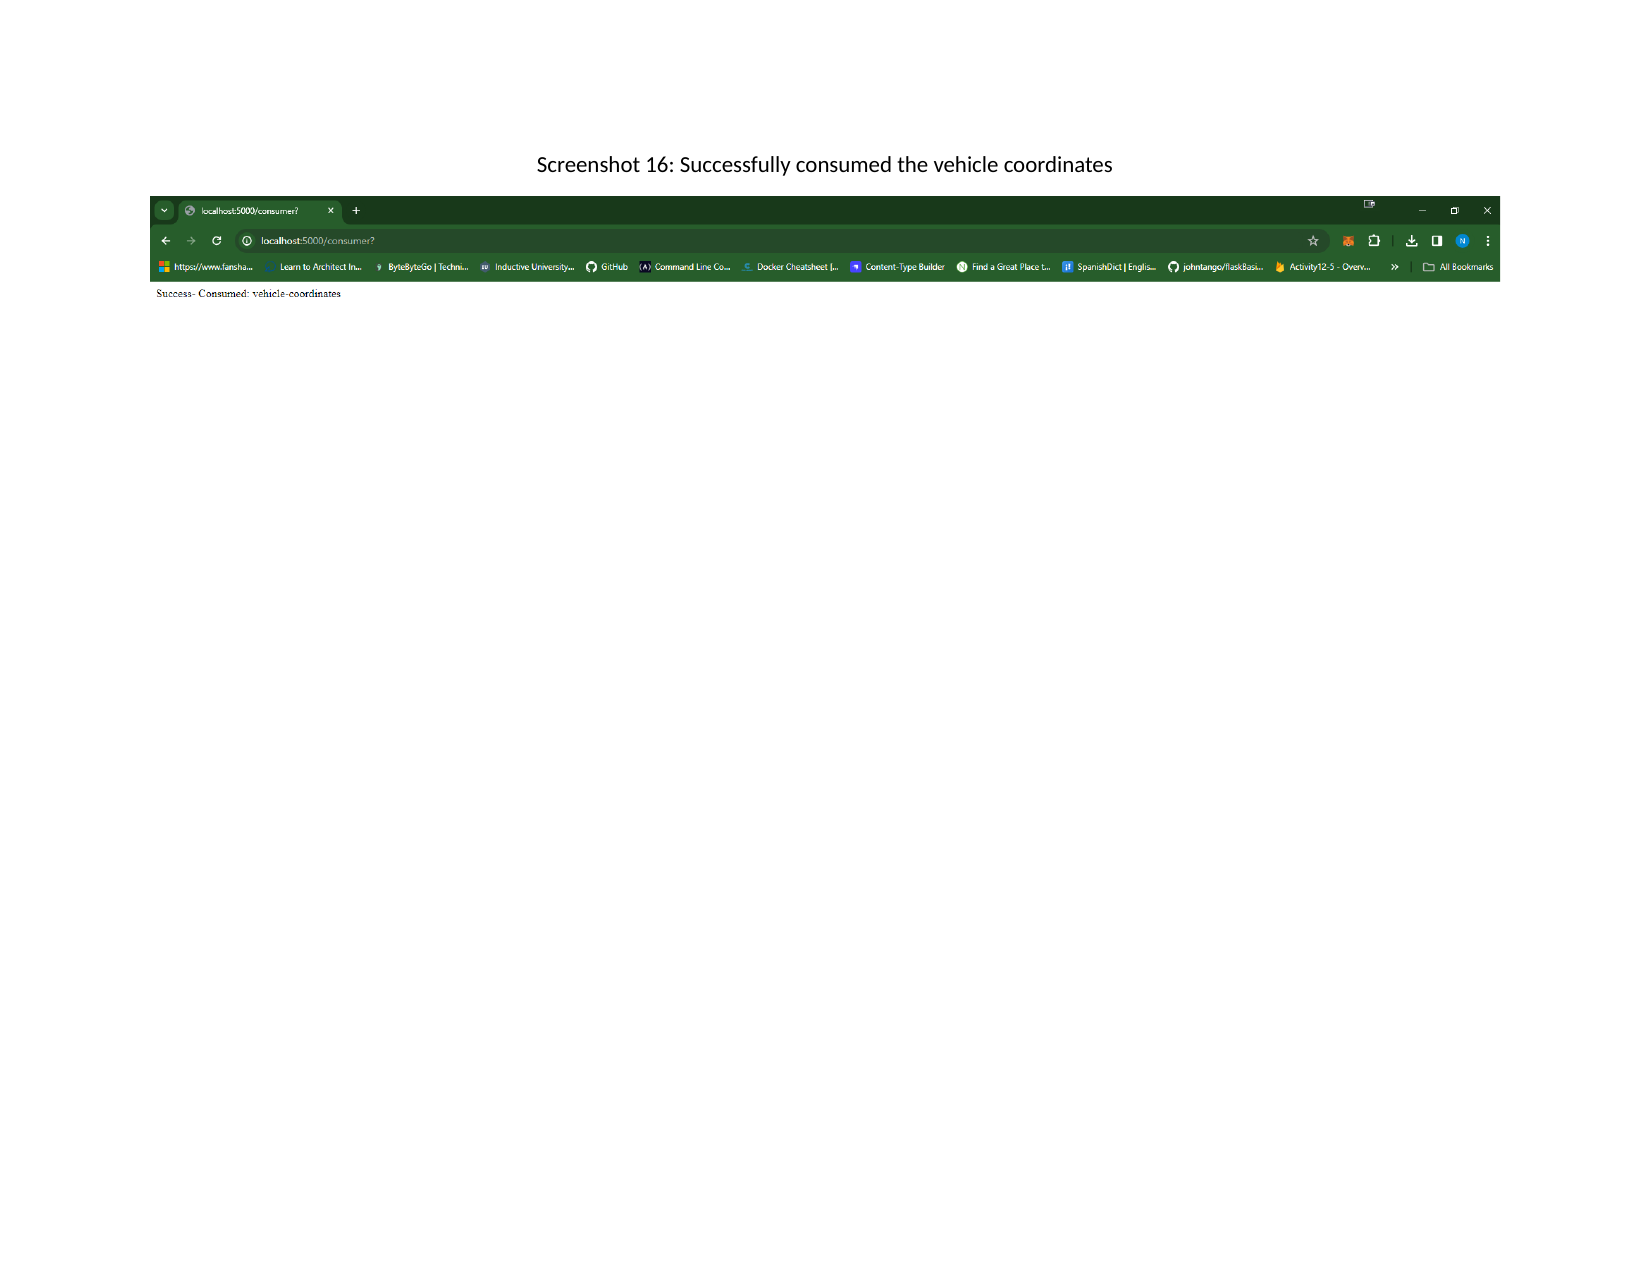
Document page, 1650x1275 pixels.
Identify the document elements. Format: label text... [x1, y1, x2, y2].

text Screenshot 16: Successfully consumed the vehicle coordinates [150, 150, 1500, 178]
picture [150, 196, 1500, 930]
